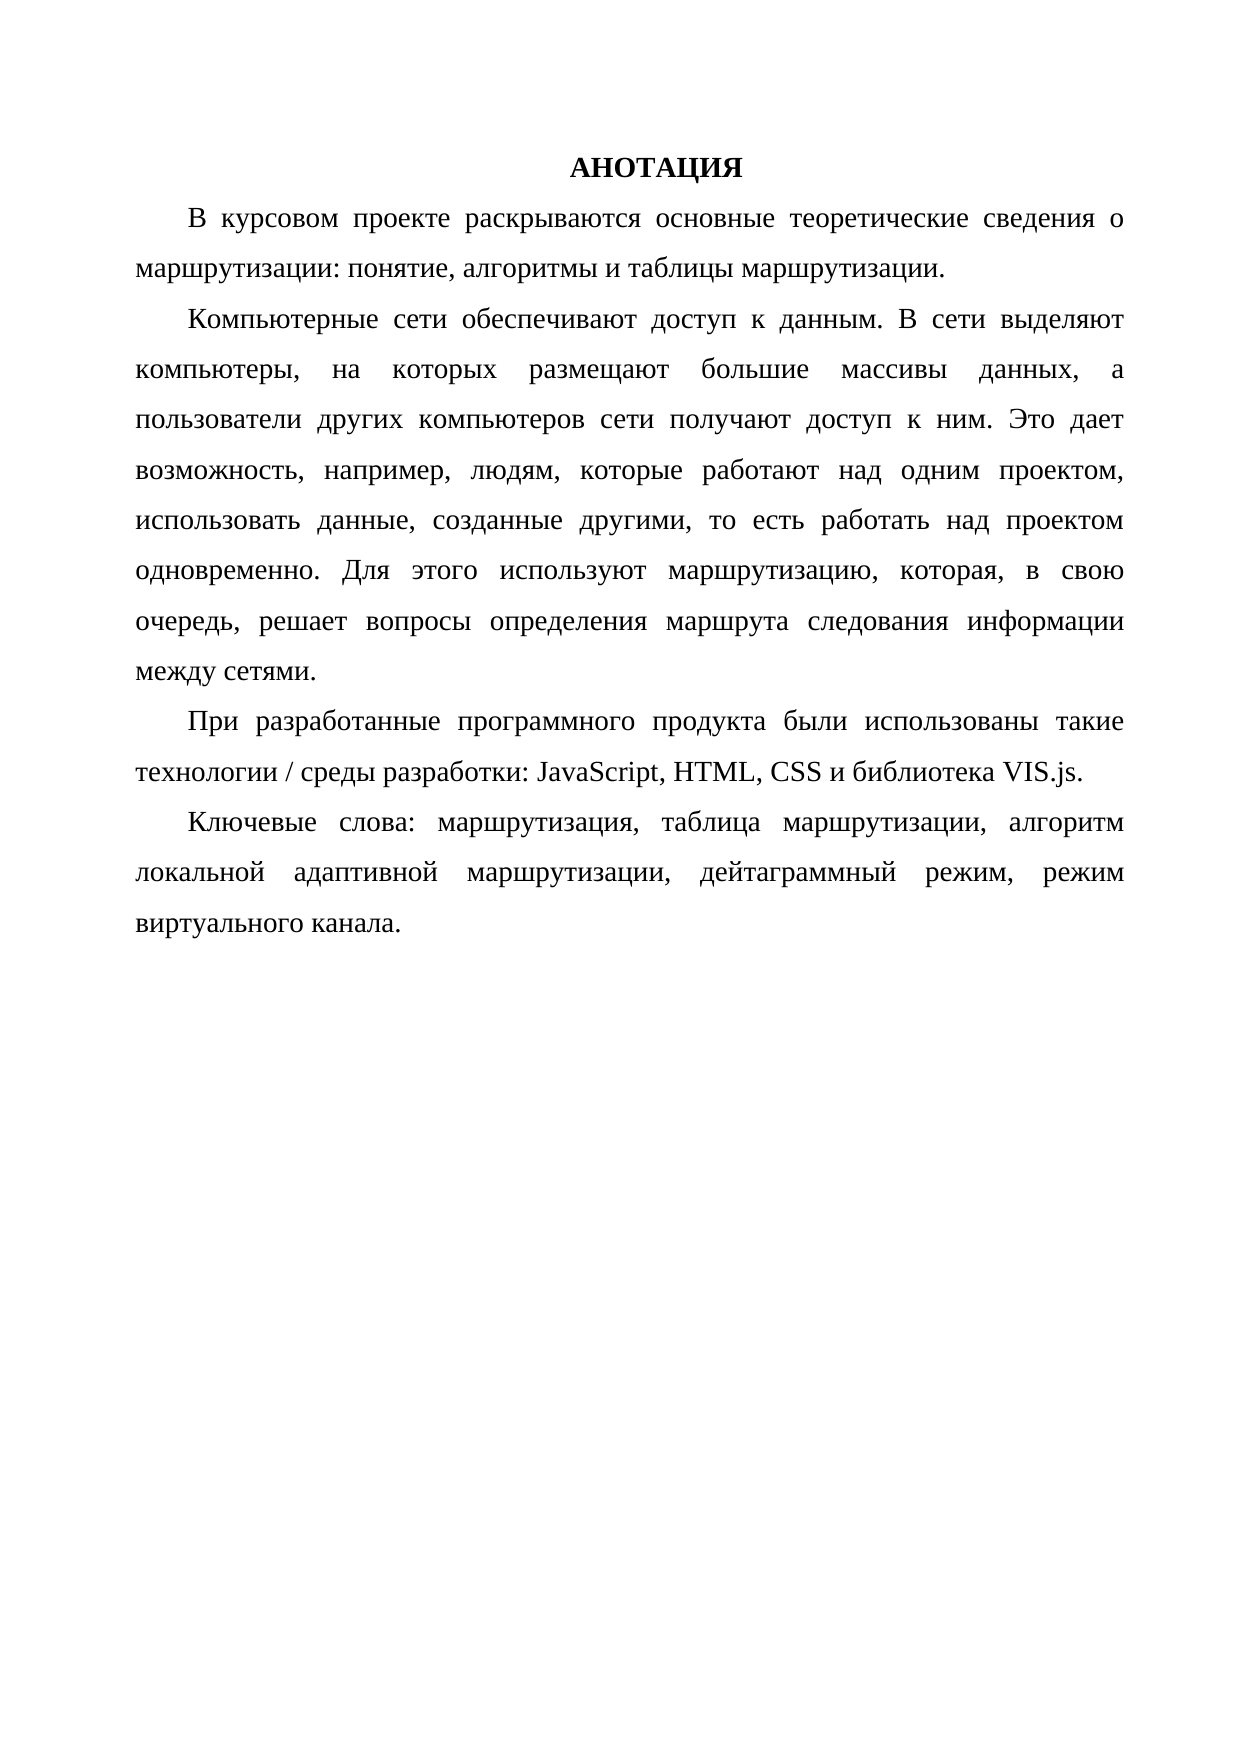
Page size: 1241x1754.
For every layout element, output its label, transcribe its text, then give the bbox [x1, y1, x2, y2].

text Ключевые слова: маршрутизация, таблица маршрутизации, алгоритм локальной адаптивной маршрутизации, дейтаграммный режим, режим виртуального канала. [135, 804, 1125, 938]
text АНОТАЦИЯ [135, 150, 1125, 183]
text При разработанные программного продукта были использованы такие технологии / среды разработки: JavaScript, HTML, CSS и библиотека VIS.js. [135, 703, 1125, 787]
text В курсовом проекте раскрываются основные теоретические сведения о маршрутизации: понятие, алгоритмы и таблицы маршрутизации. [135, 200, 1125, 284]
text Компьютерные сети обеспечивают доступ к данным. В сети выделяют компьютеры, на которых размещают большие массивы данных, а пользователи других компьютеров сети получают доступ к ним. Это дает возможность, например, людям, которые работают над одним проектом, использовать данные, созданные другими, то есть работать над проектом одновременно. Для этого используют маршрутизацию, которая, в свою очередь, решает вопросы определения маршрута следования информации между сетями. [135, 301, 1125, 687]
